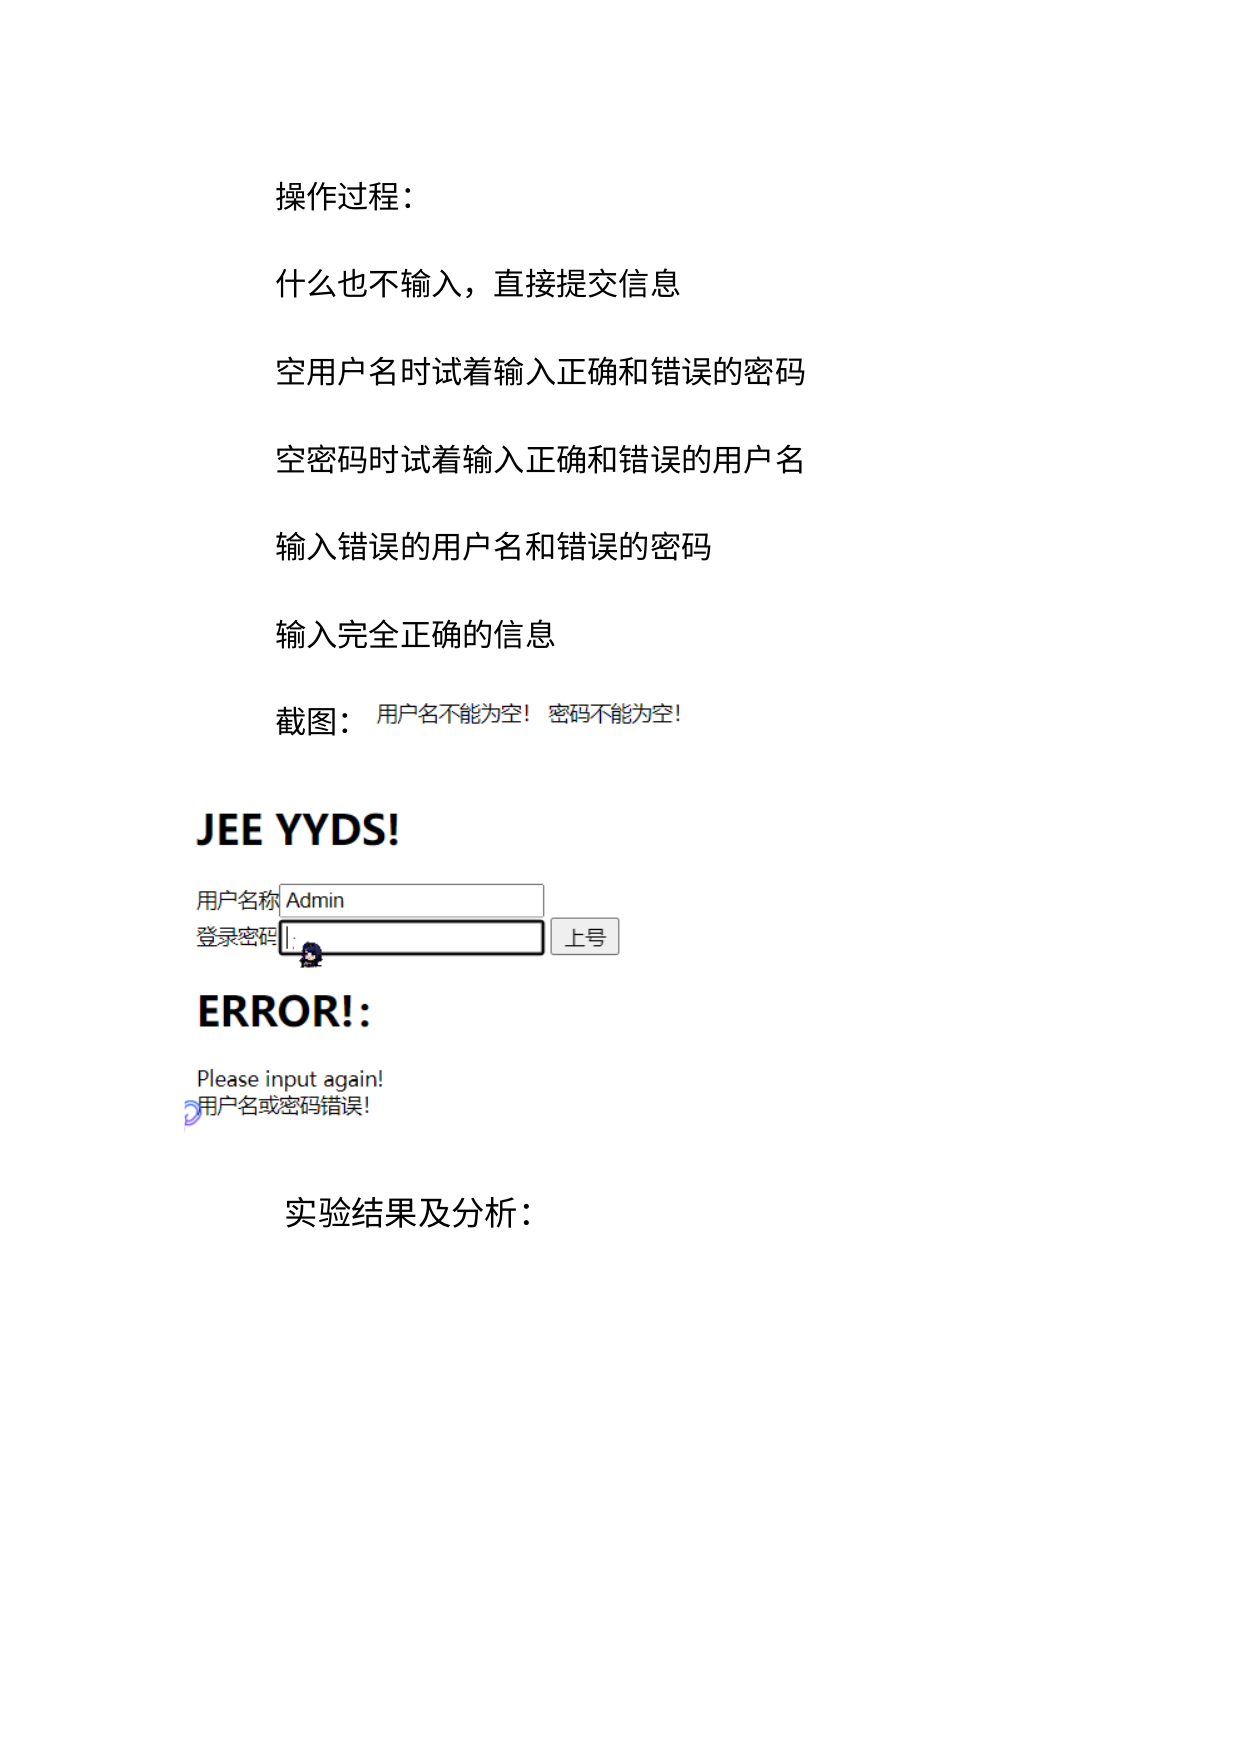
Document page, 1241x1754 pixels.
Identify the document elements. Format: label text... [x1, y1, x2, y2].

text 空用户名时试着输入正确和错误的密码 [250, 337, 1053, 402]
picture [184, 775, 632, 1138]
text 实验结果及分析： [184, 1178, 1053, 1243]
text 输入错误的用户名和错误的密码 [250, 512, 1053, 577]
text 输入完全正确的信息 [250, 600, 1053, 665]
text 截图： [250, 688, 1053, 753]
picture [368, 697, 694, 734]
text 什么也不输入，直接提交信息 [250, 249, 1053, 314]
text 空密码时试着输入正确和错误的用户名 [250, 425, 1053, 490]
text 操作过程： [250, 162, 1053, 227]
